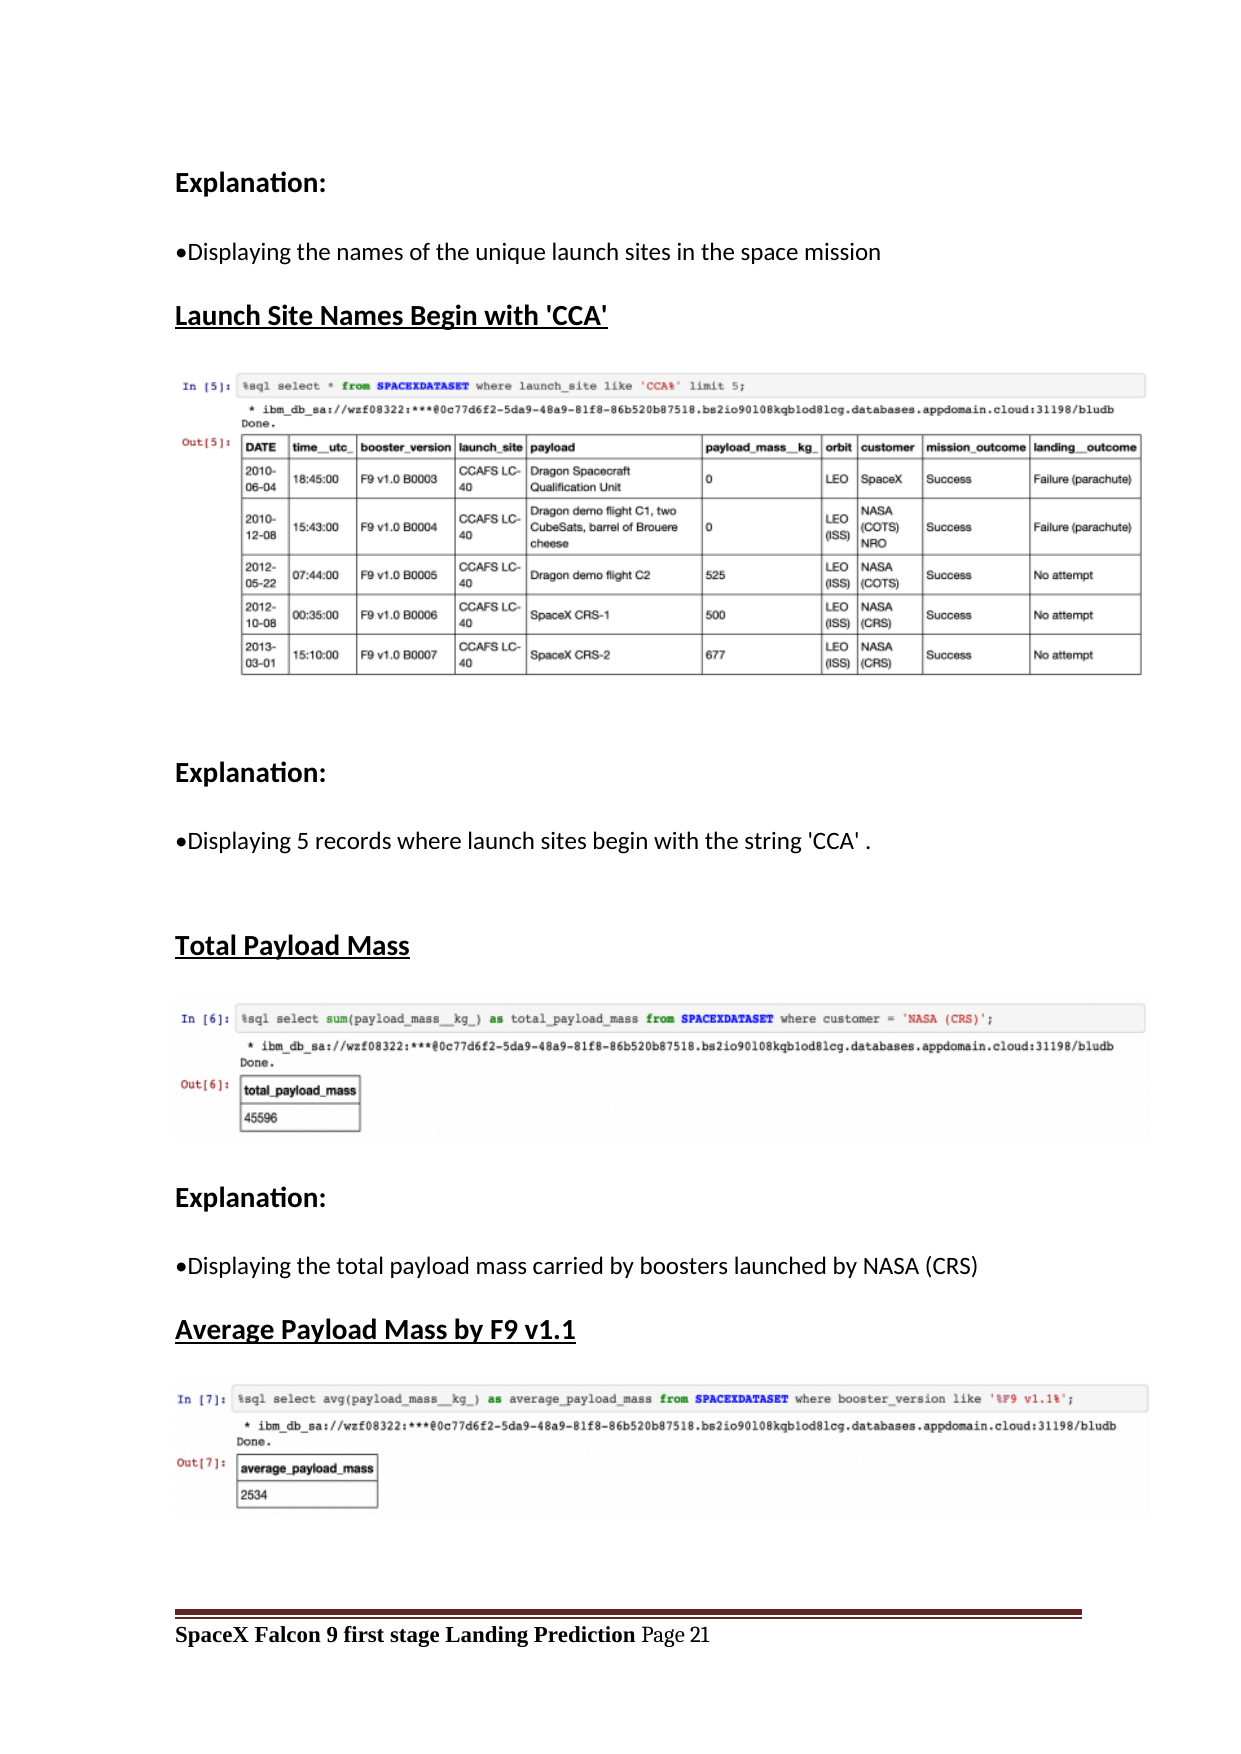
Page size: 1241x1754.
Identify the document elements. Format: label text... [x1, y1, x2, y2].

text •Displaying the total payload mass carried by boosters launched by NASA (CRS) [175, 1250, 1082, 1281]
text •Displaying 5 records where launch sites begin with the string 'CCA' . [175, 825, 1082, 856]
text Average Payload Mass by F9 v1.1 [175, 1311, 1082, 1347]
text Explanation: [175, 1179, 1082, 1215]
text Total Payload Mass [175, 927, 1082, 963]
picture [175, 368, 1150, 683]
picture [175, 998, 1150, 1144]
text Explanation: [175, 164, 1082, 200]
text Explanation: [175, 754, 1082, 790]
text •Displaying the names of the unique launch sites in the space mission [175, 236, 1082, 266]
text Launch Site Names Begin with 'CCA' [175, 297, 1082, 332]
picture [175, 1382, 1150, 1518]
